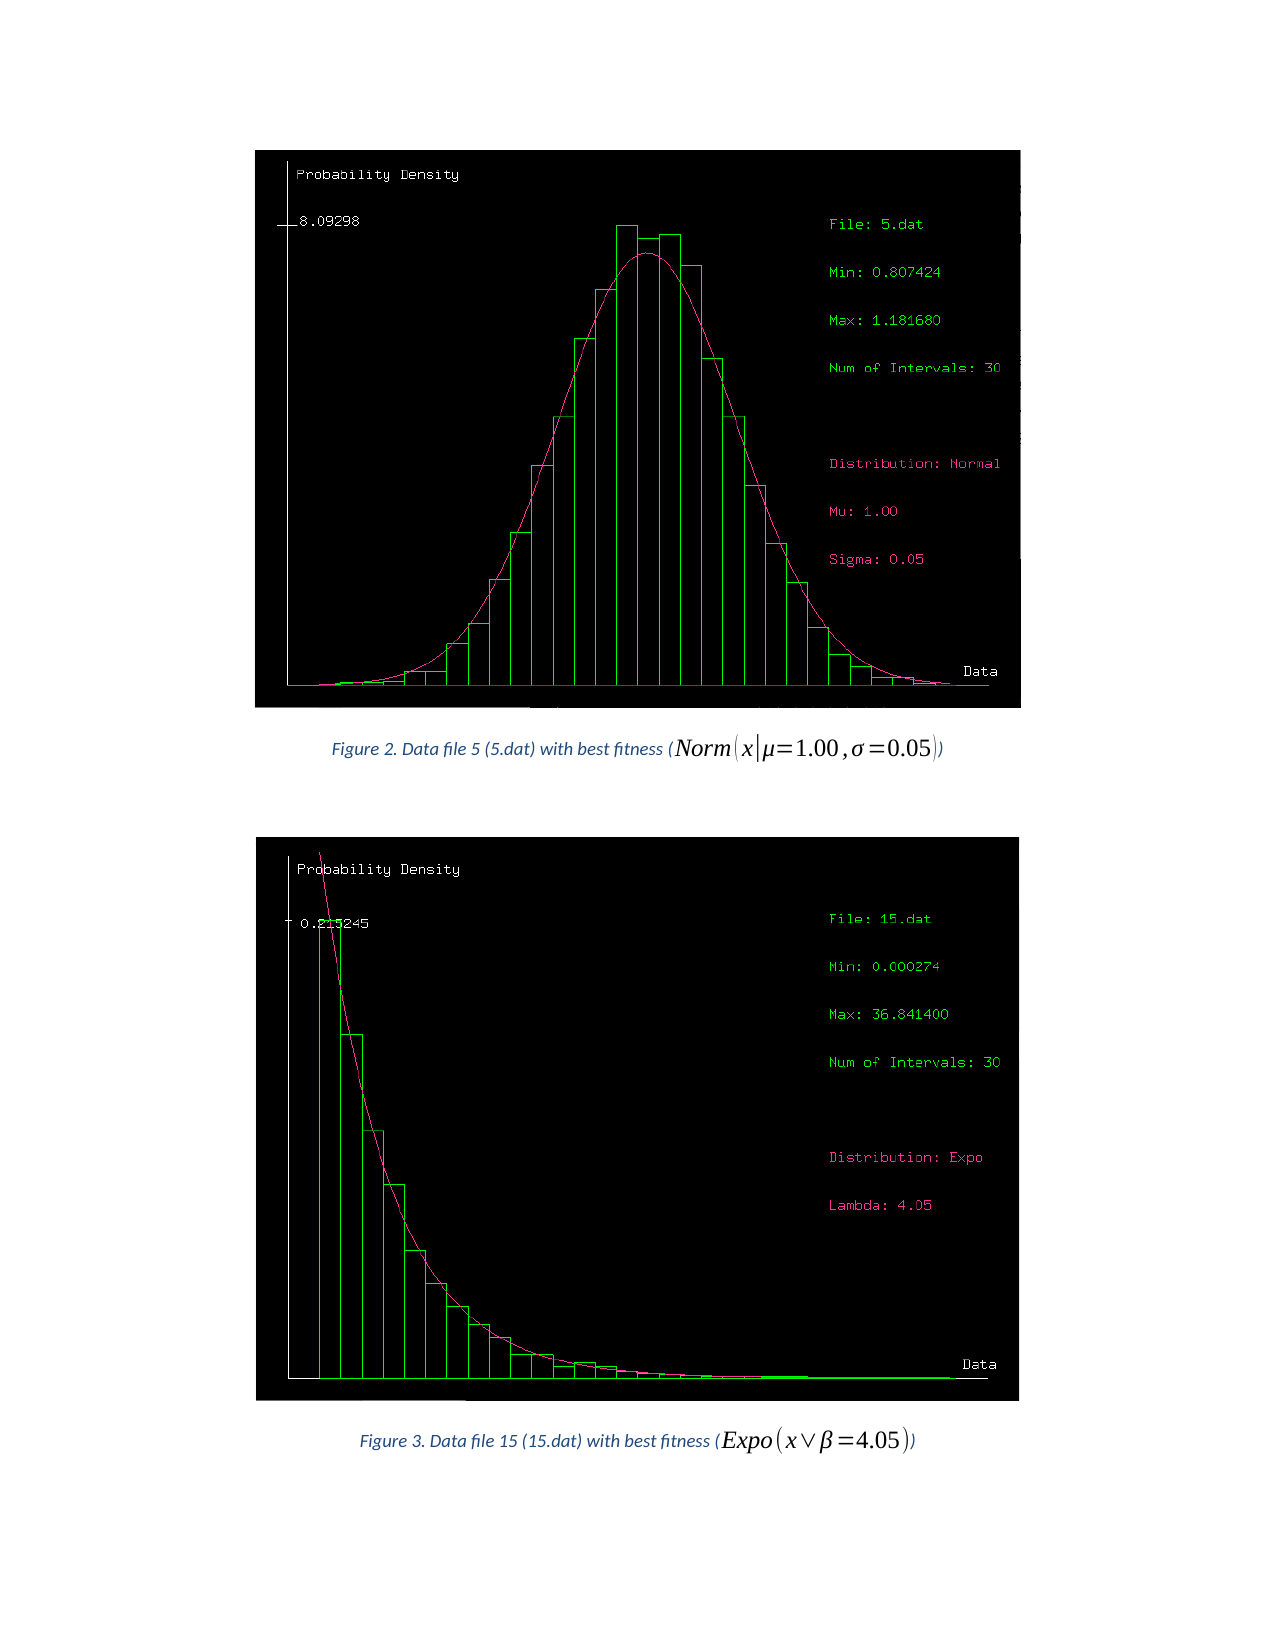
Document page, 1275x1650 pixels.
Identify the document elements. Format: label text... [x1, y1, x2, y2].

picture [254, 150, 1021, 708]
picture [255, 837, 1020, 1401]
